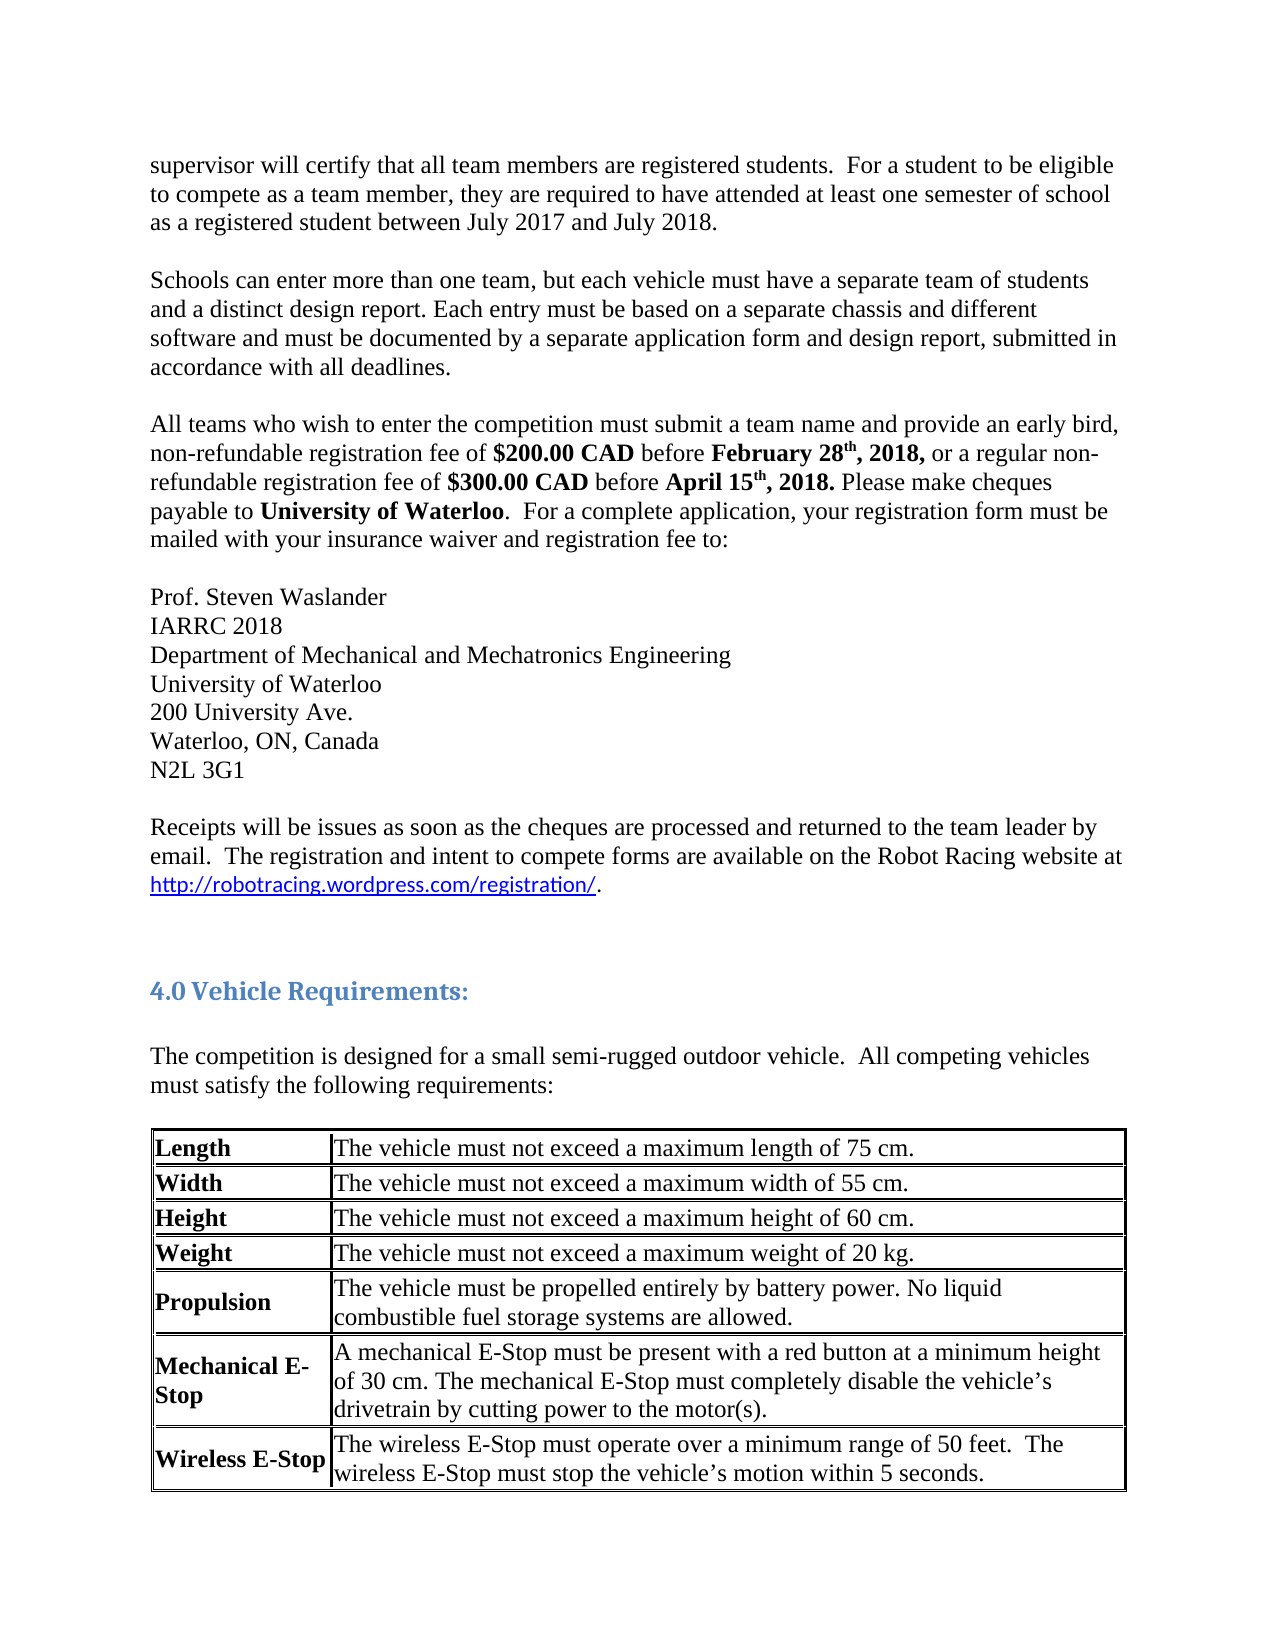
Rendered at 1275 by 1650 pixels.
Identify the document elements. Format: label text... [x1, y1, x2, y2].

text Receipts will be issues as soon as the cheques are processed and returned to the team leader by email. The registration and intent to compete forms are available on the Robot Racing website at http://robotracing.wordpress.com/registration/. [150, 812, 1125, 898]
table_cell Height [154, 1198, 330, 1233]
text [150, 150, 1125, 236]
subtitle 4.0 Vehicle Requirements: [150, 976, 1125, 1007]
text Department of Mechanical and Mechatronics Engineering [150, 640, 1125, 669]
text IARRC 2018 [150, 611, 1125, 640]
text Waterloo, ON, Canada [150, 726, 1125, 755]
text Prof. Steven Waslander [150, 582, 1125, 611]
text Schools can enter more than one team, but each vehicle must have a separate team of students and a distinct design report. Each entry must be based on a separate chassis and different software and must be documented by a separate application form and design report, submitted in accordance with all deadlines. [150, 265, 1125, 380]
table_cell Width [154, 1163, 330, 1198]
table_cell Propulsion [154, 1268, 330, 1332]
table_header Length [154, 1131, 331, 1163]
table_cell The vehicle must be propelled entirely by battery power. No liquid combustible fuel storage systems are allowed. [333, 1268, 1125, 1332]
text All teams who wish to enter the competition must submit a team name and provide an early bird, non-refundable registration fee of $200.00 CAD before February 28th, 2018, or a regular non-refundable registration fee of $300.00 CAD before April 15th, 2018. Please make cheques payable to University of Waterloo. For a complete application, your registration form must be mailed with your insurance waiver and registration fee to: [150, 409, 1125, 553]
text N2L 3G1 [150, 755, 1125, 784]
table_cell The wireless E-Stop must operate over a minimum range of 50 feet. The wireless E-Stop must stop the vehicle’s motion within 5 seconds. [331, 1425, 1126, 1489]
table_header The vehicle must not exceed a maximum length of 75 cm. [331, 1131, 1124, 1163]
table_cell The vehicle must not exceed a maximum width of 55 cm. [333, 1163, 1125, 1198]
text The competition is designed for a small semi-rugged outdoor vehicle. All competing vehicles must satisfy the following requirements: [150, 1041, 1125, 1099]
table_cell The vehicle must not exceed a maximum weight of 20 kg. [333, 1233, 1125, 1268]
table_cell The vehicle must not exceed a maximum height of 60 cm. [333, 1198, 1125, 1233]
text University of Waterloo [150, 669, 1125, 697]
text 200 University Ave. [150, 697, 1125, 726]
table_cell Wireless E-Stop [152, 1425, 331, 1489]
table_cell Weight [154, 1233, 330, 1268]
table_cell Mechanical E-Stop [154, 1332, 330, 1425]
table_cell A mechanical E-Stop must be present with a red button at a minimum height of 30 cm. The mechanical E-Stop must completely disable the vehicle’s drivetrain by cutting power to the motor(s). [333, 1332, 1125, 1425]
